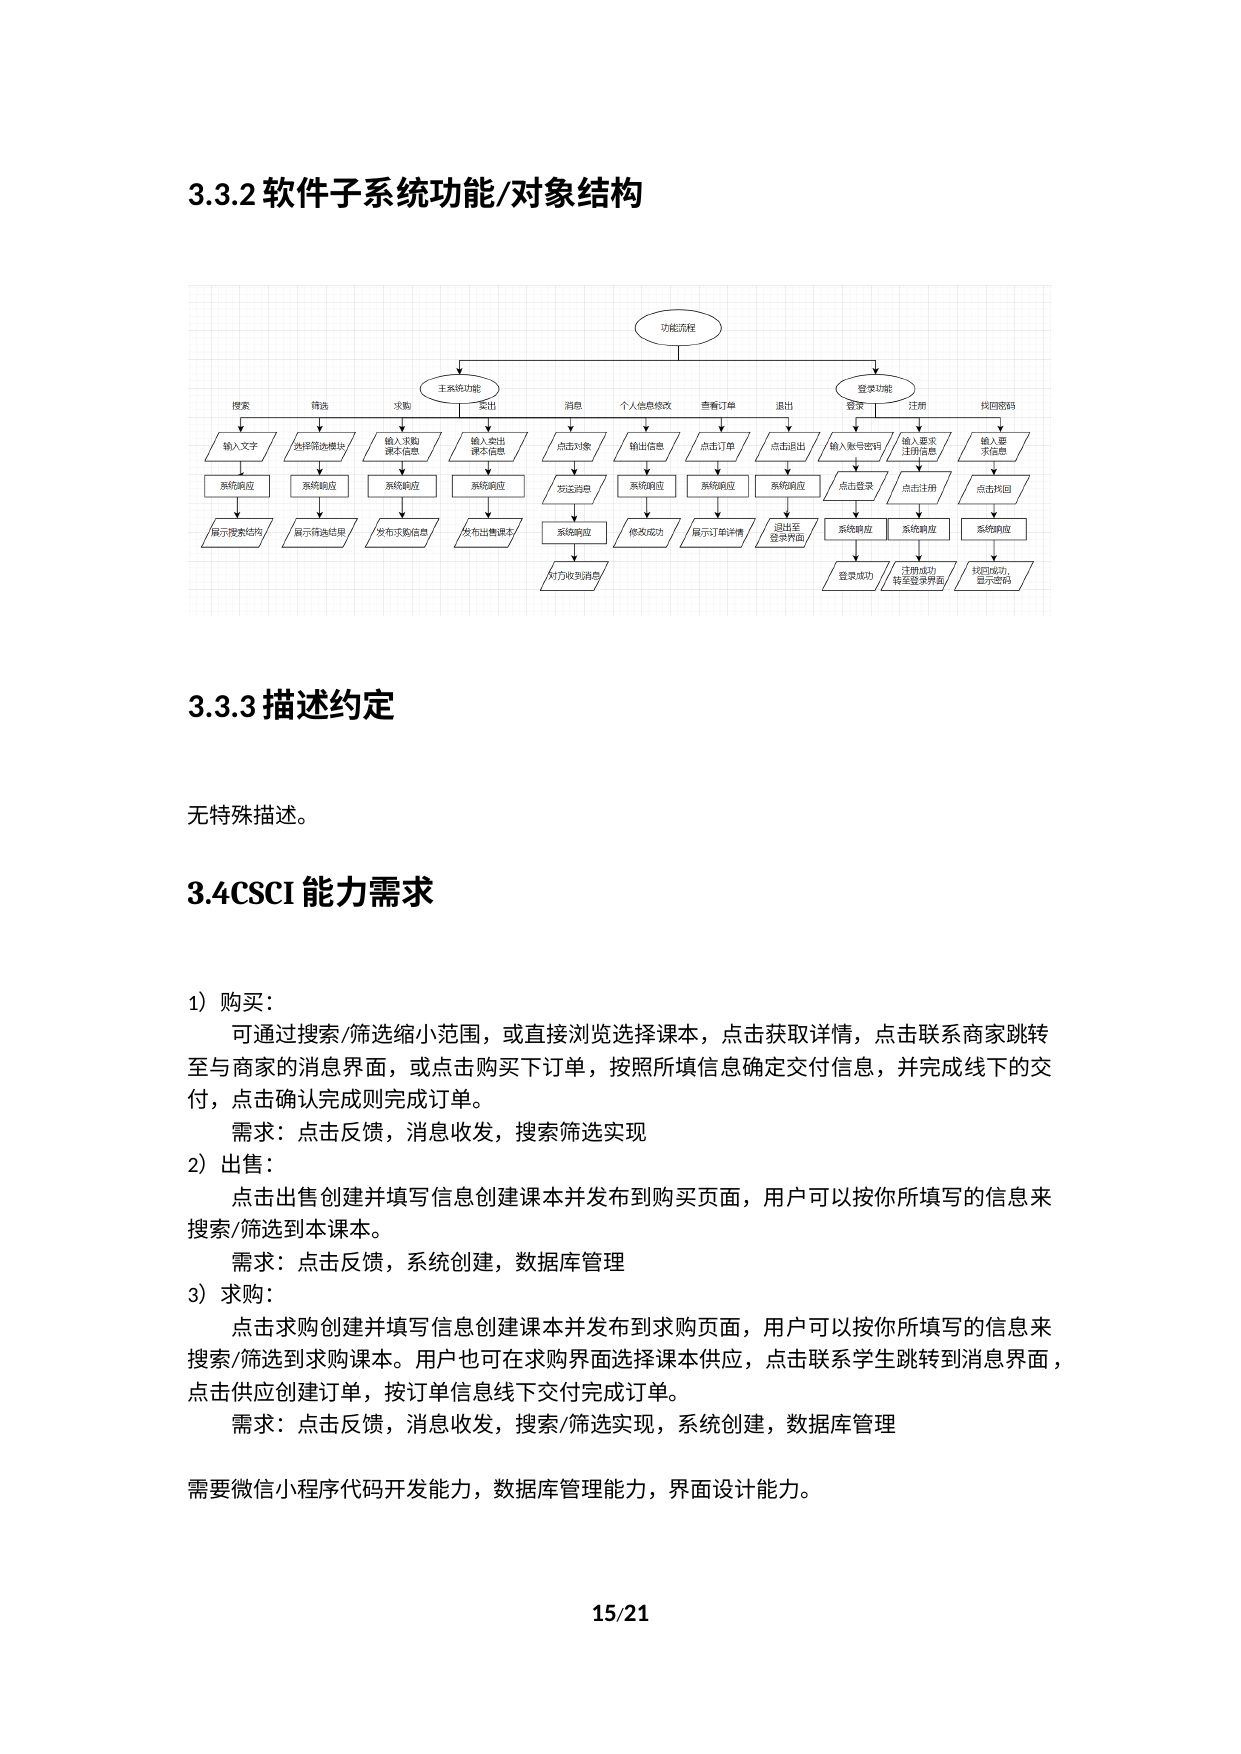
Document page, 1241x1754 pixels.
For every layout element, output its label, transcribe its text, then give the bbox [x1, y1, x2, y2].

text 需求：点击反馈，系统创建，数据库管理 [187, 1244, 1053, 1277]
subtitle 3.3.2软件子系统功能/对象结构 [187, 158, 1053, 223]
text 2）出售： [187, 1147, 1053, 1179]
picture [187, 285, 1052, 616]
text 需求：点击反馈，消息收发，搜索筛选实现 [187, 1114, 1053, 1147]
text 1）购买： [187, 984, 1053, 1017]
text 可通过搜索/筛选缩小范围，或直接浏览选择课本，点击获取详情，点击联系商家跳转至与商家的消息界面，或点击购买下订单，按照所填信息确定交付信息，并完成线下的交付，点击确认完成则完成订单。 [187, 1017, 1053, 1114]
subtitle 3.4CSCI能力需求 [187, 857, 1053, 922]
text 无特殊描述。 [187, 797, 1053, 830]
text 点击出售创建并填写信息创建课本并发布到购买页面，用户可以按你所填写的信息来搜索/筛选到本课本。 [187, 1179, 1053, 1244]
text 需求：点击反馈，消息收发，搜索/筛选实现，系统创建，数据库管理 [187, 1407, 1053, 1439]
text 需要微信小程序代码开发能力，数据库管理能力，界面设计能力。 [187, 1472, 1053, 1504]
text 3）求购： [187, 1277, 1053, 1309]
text 点击求购创建并填写信息创建课本并发布到求购页面，用户可以按你所填写的信息来搜索/筛选到求购课本。用户也可在求购界面选择课本供应，点击联系学生跳转到消息界面，点击供应创建订单，按订单信息线下交付完成订单。 [187, 1309, 1053, 1407]
subtitle 3.3.3描述约定 [187, 670, 1053, 735]
